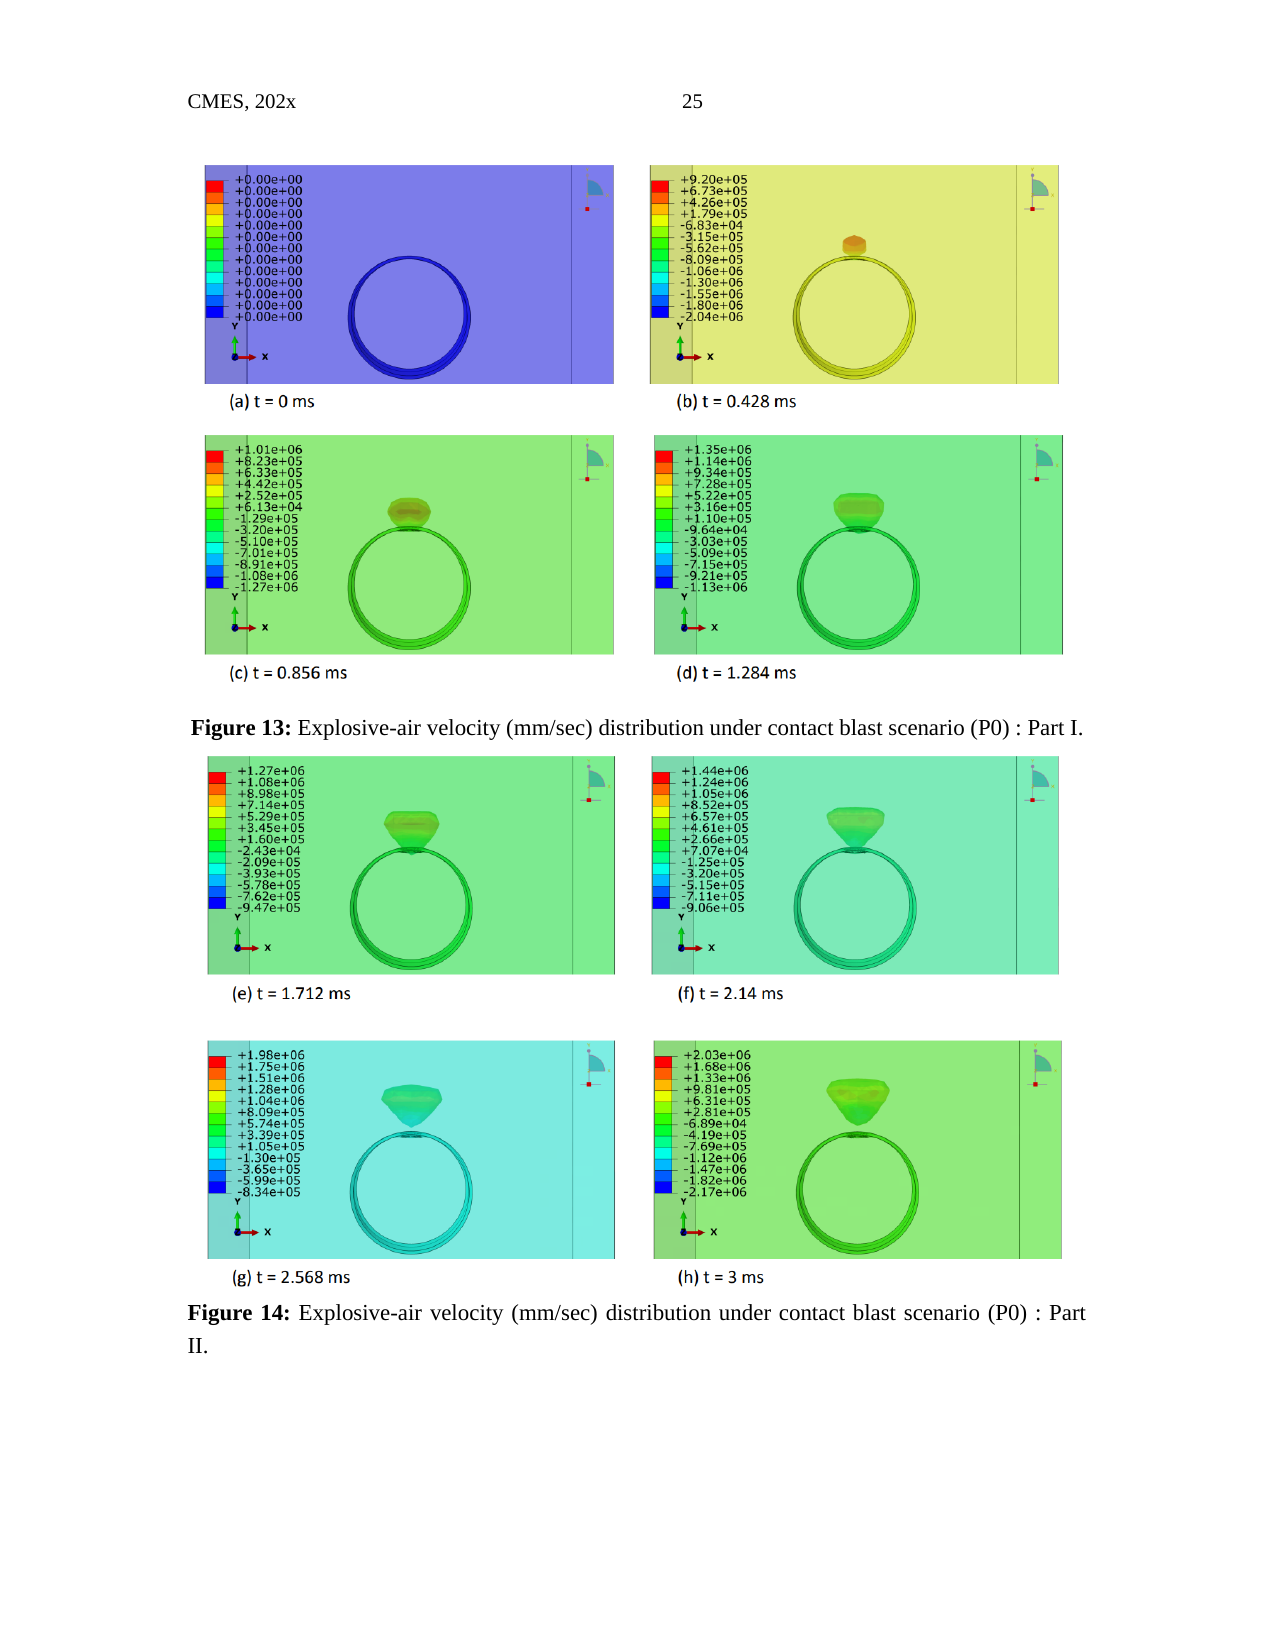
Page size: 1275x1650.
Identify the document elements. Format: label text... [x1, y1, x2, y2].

picture [187, 743, 1088, 1296]
text Figure 14: Explosive-air velocity (mm/sec) distribution under contact blast scenario (P0) : Part II. [187, 1296, 1087, 1361]
picture [187, 158, 1088, 696]
text Figure 13: Explosive-air velocity (mm/sec) distribution under contact blast scenario (P0) : Part I. [187, 711, 1087, 743]
